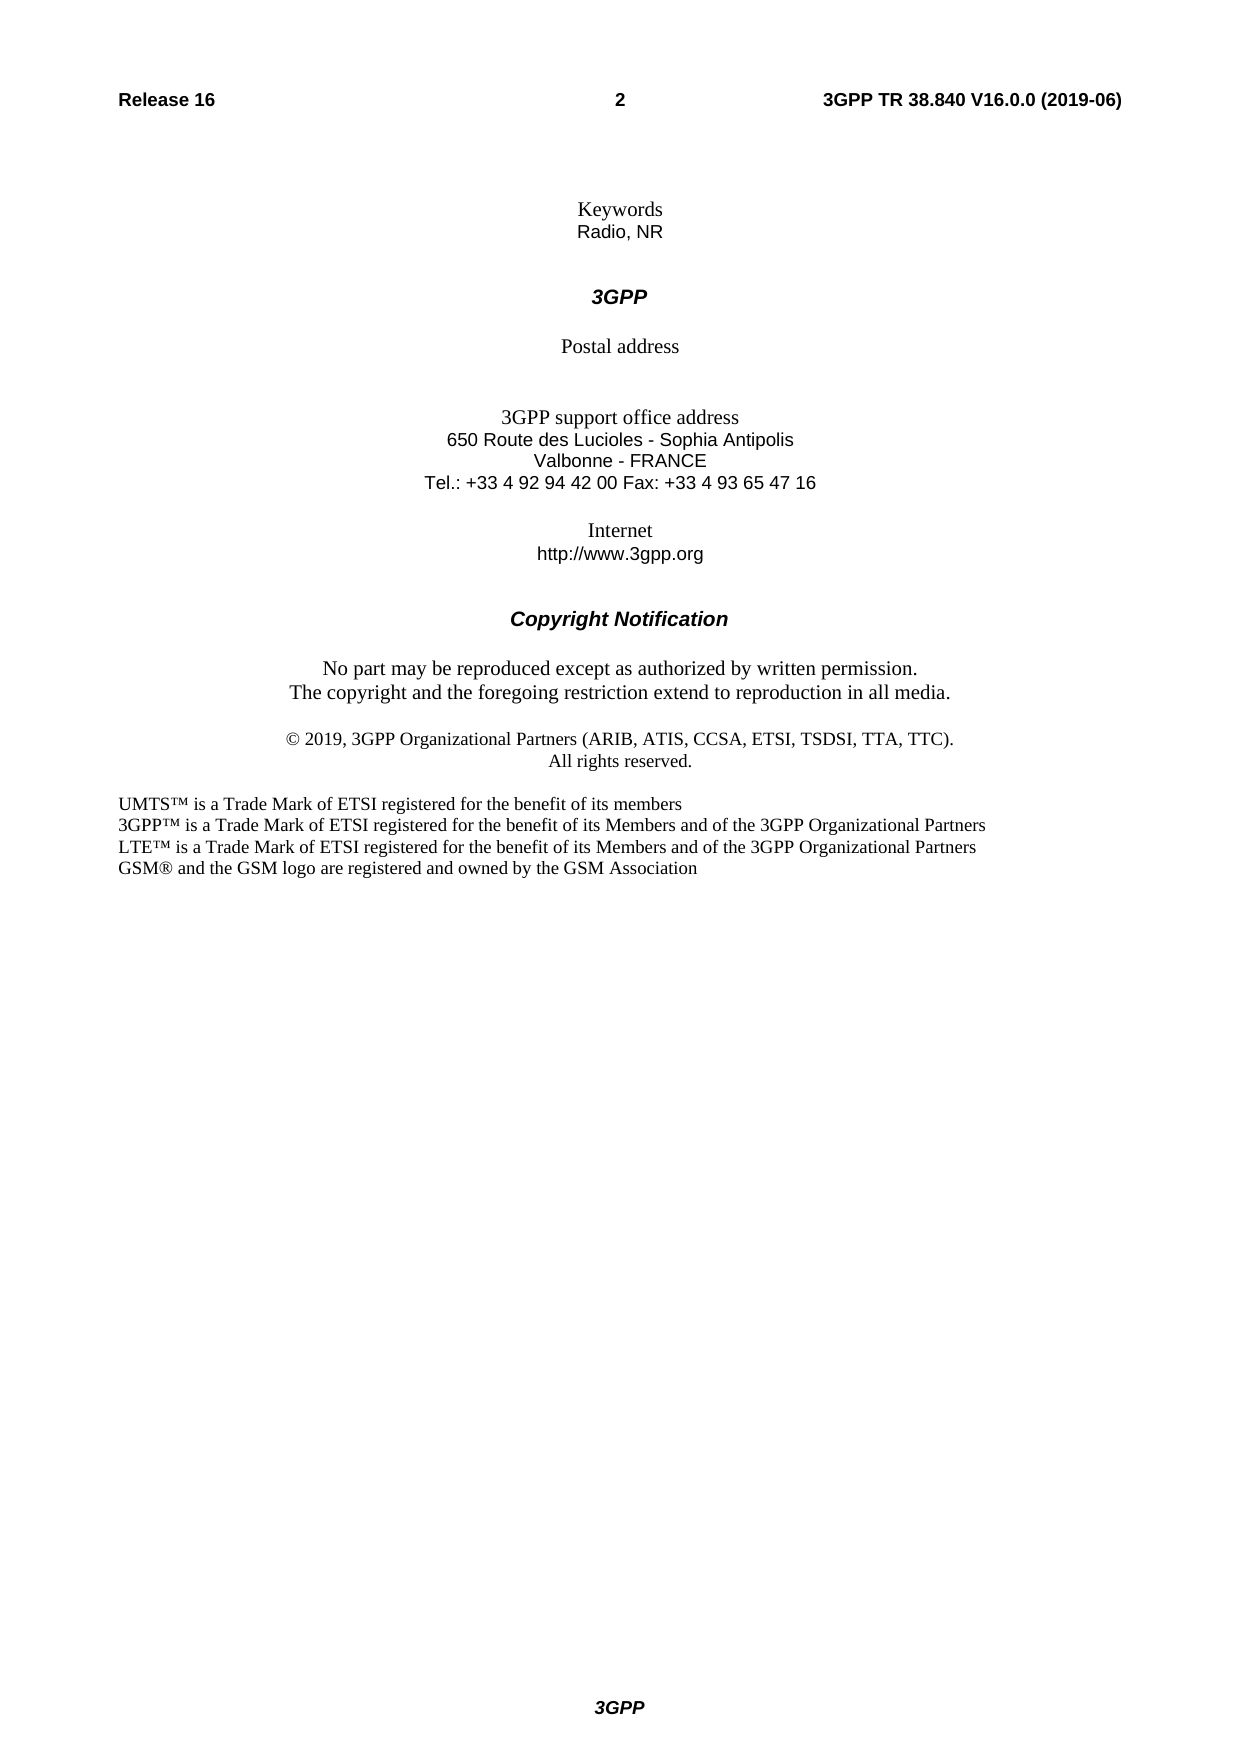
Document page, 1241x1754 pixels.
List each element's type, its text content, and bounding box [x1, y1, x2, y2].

text GSM® and the GSM logo are registered and owned by the GSM Association [118, 857, 1122, 879]
text Internet [413, 518, 827, 542]
text All rights reserved. [118, 749, 1122, 771]
text 3GPP [413, 285, 827, 309]
text 650 Route des Lucioles - Sophia Antipolis [413, 429, 827, 450]
text Radio, NR [413, 221, 827, 242]
text 3GPP™ is a Trade Mark of ETSI registered for the benefit of its Members and of the 3GPP Organizational Partners LTE™ is a Trade Mark of ETSI registered for the benefit of its Members and of the 3GPP Organizational Partners [118, 814, 1122, 857]
text UMTS™ is a Trade Mark of ETSI registered for the benefit of its members [118, 793, 1122, 814]
text Copyright Notification [118, 607, 1122, 631]
text © 2019, 3GPP Organizational Partners (ARIB, ATIS, CCSA, ETSI, TSDSI, TTA, TTC). [118, 728, 1122, 749]
text Keywords [413, 197, 827, 221]
text Valbonne - FRANCE [413, 450, 827, 472]
text Tel.: +33 4 92 94 42 00 Fax: +33 4 93 65 47 16 [413, 472, 827, 493]
text http://www.3gpp.org [413, 542, 827, 564]
text 3GPP support office address [413, 404, 827, 429]
text No part may be reproduced except as authorized by written permission. The copyright and the foregoing restriction extend to reproduction in all media. [118, 656, 1122, 704]
text Postal address [413, 334, 827, 358]
